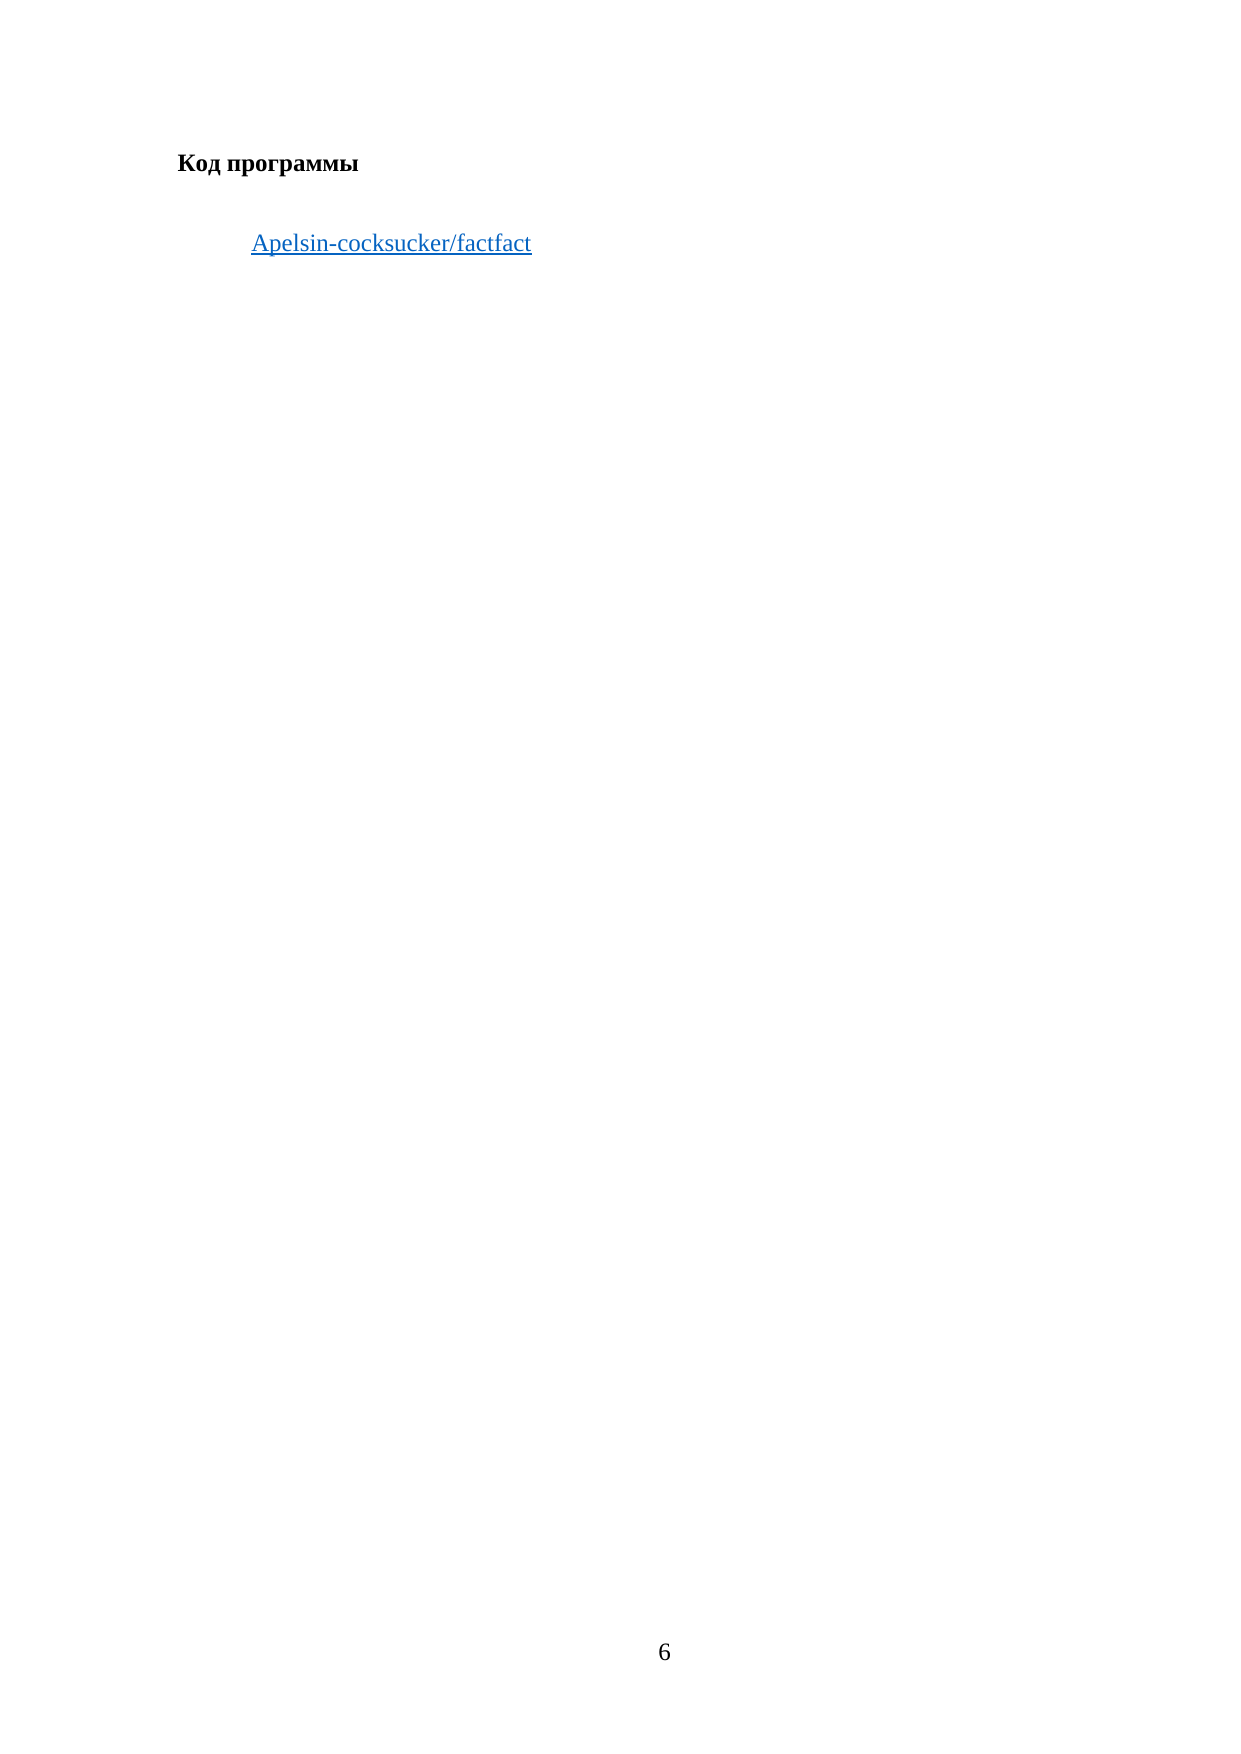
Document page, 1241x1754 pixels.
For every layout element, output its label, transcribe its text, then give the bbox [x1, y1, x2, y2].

subtitle Код программы [177, 148, 1152, 176]
text Apelsin-cocksucker/factfact [177, 228, 1152, 257]
